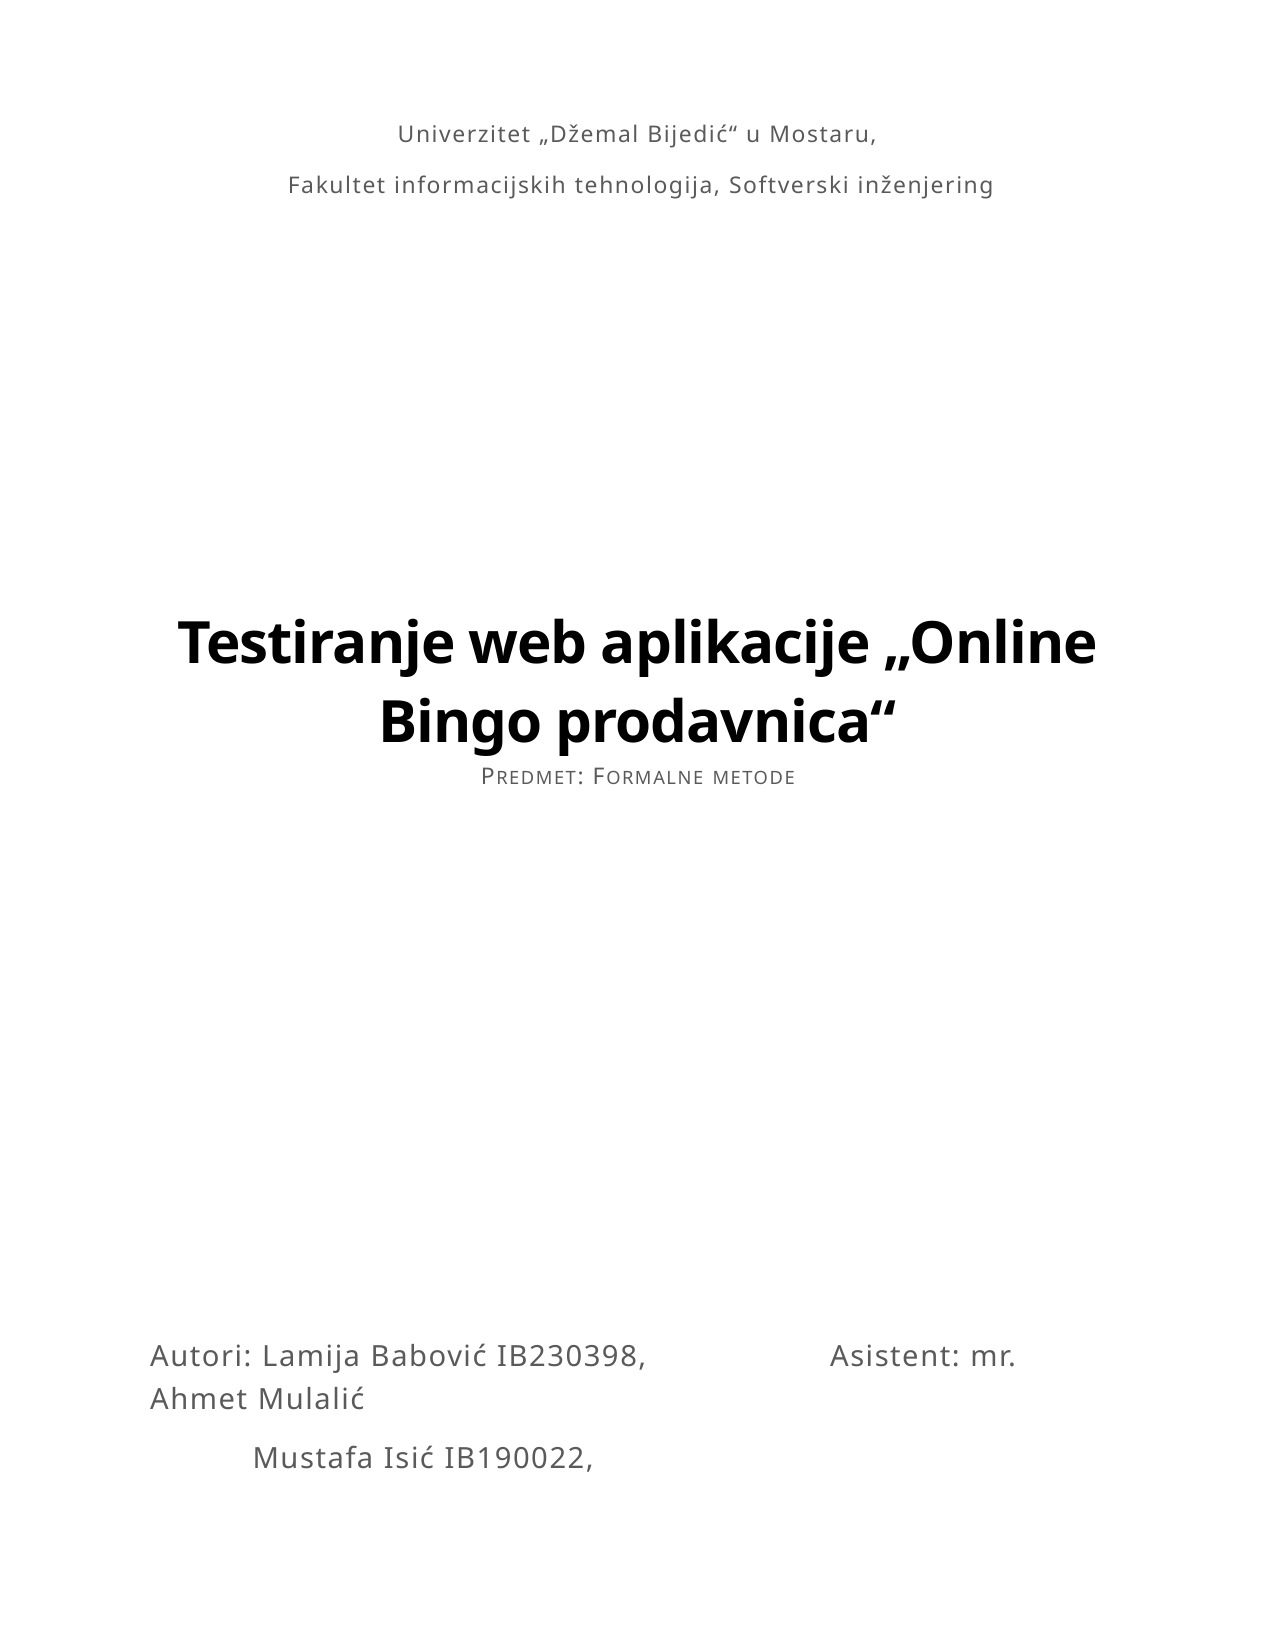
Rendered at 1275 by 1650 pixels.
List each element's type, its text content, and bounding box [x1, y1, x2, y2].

subtitle Univerzitet „Džemal Bijedić“ u Mostaru, [150, 118, 1125, 149]
title Testiranje web aplikacije „Online Bingo prodavnica“ [150, 601, 1125, 760]
subtitle Predmet: Formalne metode [150, 760, 1125, 791]
subtitle Fakultet informacijskih tehnologija, Softverski inženjering [150, 169, 1125, 200]
subtitle Autori: Lamija Babović IB230398, Asistent: mr. Ahmet Mulalić [150, 1335, 1125, 1418]
subtitle Mustafa Isić IB190022, [150, 1438, 1125, 1477]
